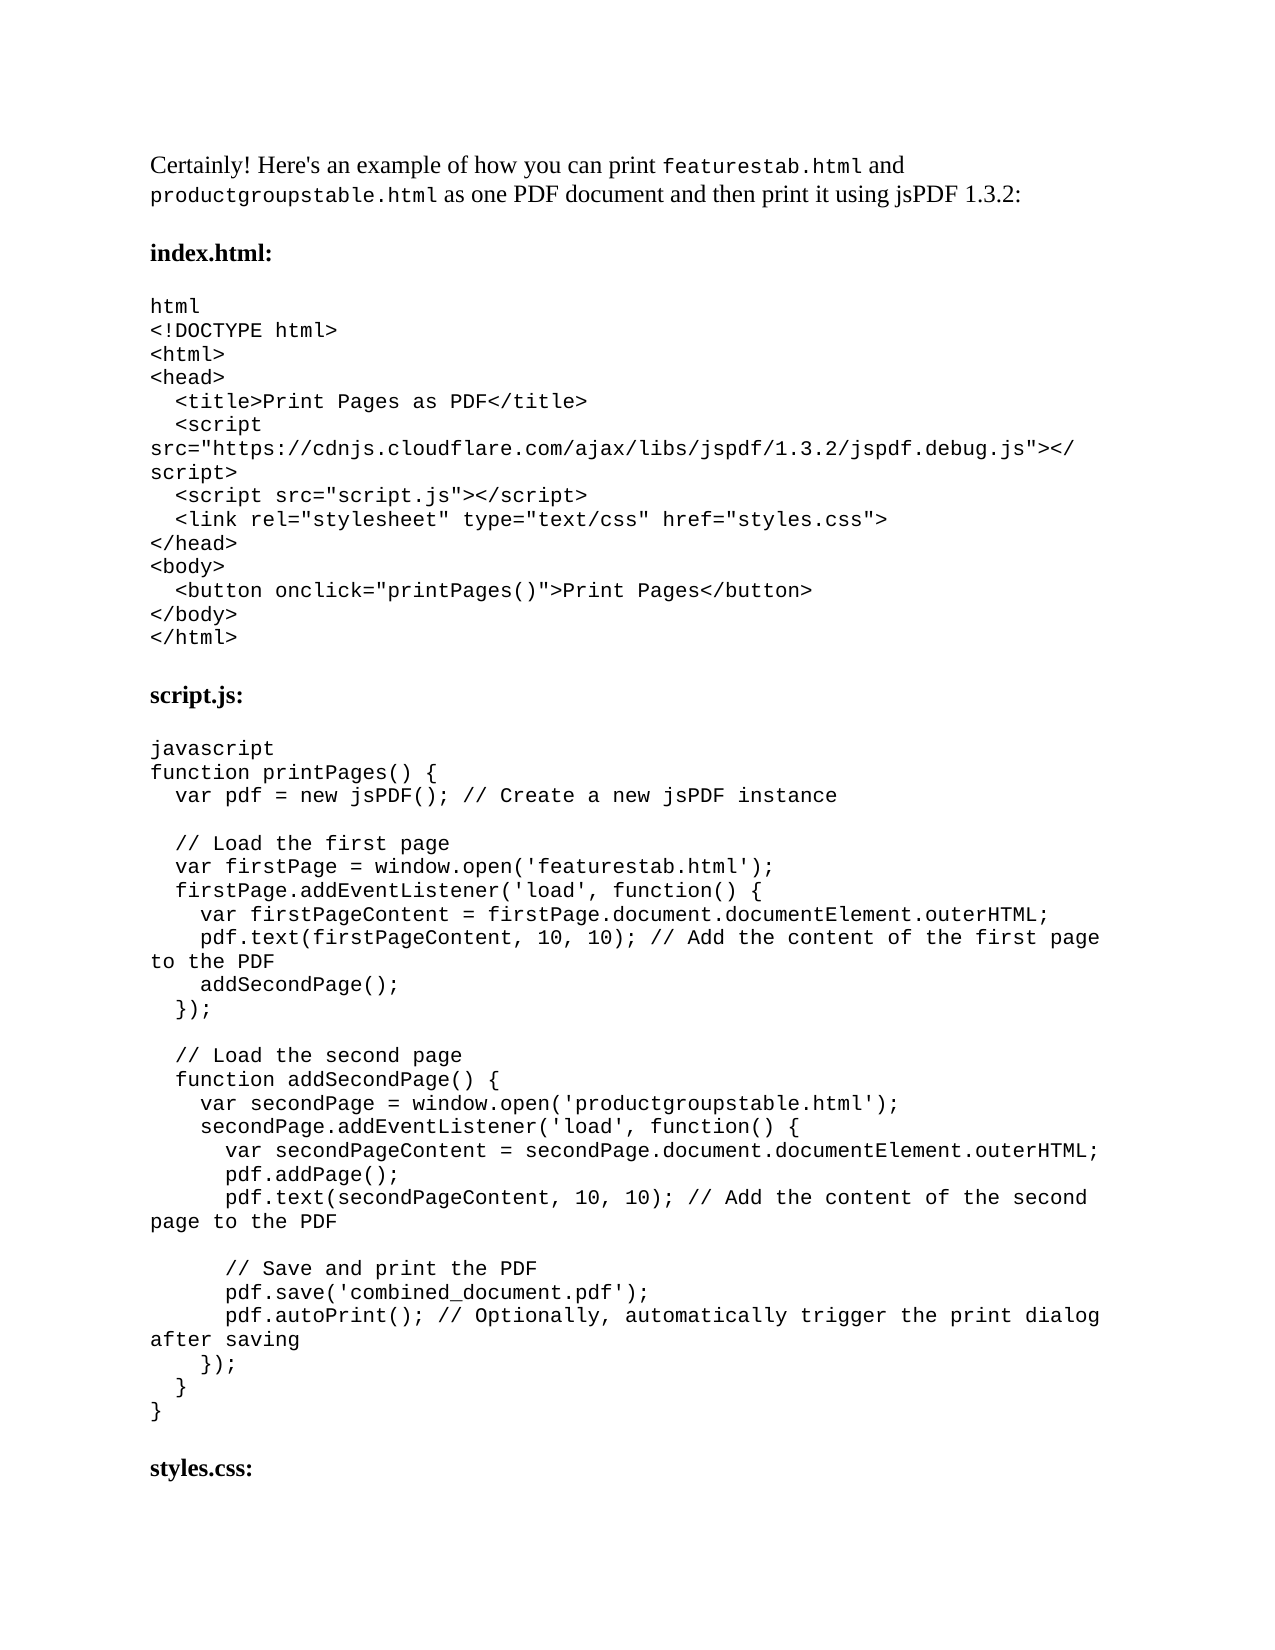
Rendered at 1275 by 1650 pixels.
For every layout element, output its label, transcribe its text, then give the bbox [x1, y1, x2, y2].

text var secondPage = window.open('productgroupstable.html'); [150, 1093, 1125, 1116]
text <body> [150, 556, 1125, 580]
text styles.css: [150, 1453, 1125, 1482]
text <script src="https://cdnjs.cloudflare.com/ajax/libs/jspdf/1.3.2/jspdf.debug.js"></script> [150, 414, 1125, 485]
text Certainly! Here's an example of how you can print featurestab.html and productgroupstable.html as one PDF document and then print it using jsPDF 1.3.2: [150, 150, 1125, 209]
text pdf.text(secondPageContent, 10, 10); // Add the content of the second page to the PDF [150, 1187, 1125, 1234]
text <script src="script.js"></script> [150, 485, 1125, 509]
text </body> [150, 604, 1125, 627]
text pdf.addPage(); [150, 1164, 1125, 1187]
text </html> [150, 627, 1125, 651]
text pdf.text(firstPageContent, 10, 10); // Add the content of the first page to the PDF [150, 927, 1125, 974]
text function addSecondPage() { [150, 1069, 1125, 1093]
text </head> [150, 533, 1125, 556]
text <link rel="stylesheet" type="text/css" href="styles.css"> [150, 509, 1125, 533]
text var firstPageContent = firstPage.document.documentElement.outerHTML; [150, 903, 1125, 927]
text function printPages() { [150, 762, 1125, 785]
text }); [150, 1353, 1125, 1376]
text // Load the first page [150, 833, 1125, 856]
text var secondPageContent = secondPage.document.documentElement.outerHTML; [150, 1140, 1125, 1164]
text var pdf = new jsPDF(); // Create a new jsPDF instance [150, 785, 1125, 809]
text <html> [150, 343, 1125, 367]
text // Save and print the PDF [150, 1258, 1125, 1282]
text pdf.save('combined_document.pdf'); [150, 1282, 1125, 1306]
text }); [150, 998, 1125, 1022]
text script.js: [150, 680, 1125, 709]
text <!DOCTYPE html> [150, 320, 1125, 343]
text firstPage.addEventListener('load', function() { [150, 880, 1125, 903]
text var firstPage = window.open('featurestab.html'); [150, 856, 1125, 880]
text <title>Print Pages as PDF</title> [150, 391, 1125, 414]
text } [150, 1400, 1125, 1424]
text index.html: [150, 238, 1125, 267]
text } [150, 1376, 1125, 1400]
text html [150, 296, 1125, 320]
text // Load the second page [150, 1045, 1125, 1069]
text pdf.autoPrint(); // Optionally, automatically trigger the print dialog after saving [150, 1306, 1125, 1353]
text secondPage.addEventListener('load', function() { [150, 1116, 1125, 1140]
text addSecondPage(); [150, 974, 1125, 998]
text <head> [150, 367, 1125, 391]
text javascript [150, 738, 1125, 762]
text <button onclick="printPages()">Print Pages</button> [150, 580, 1125, 604]
